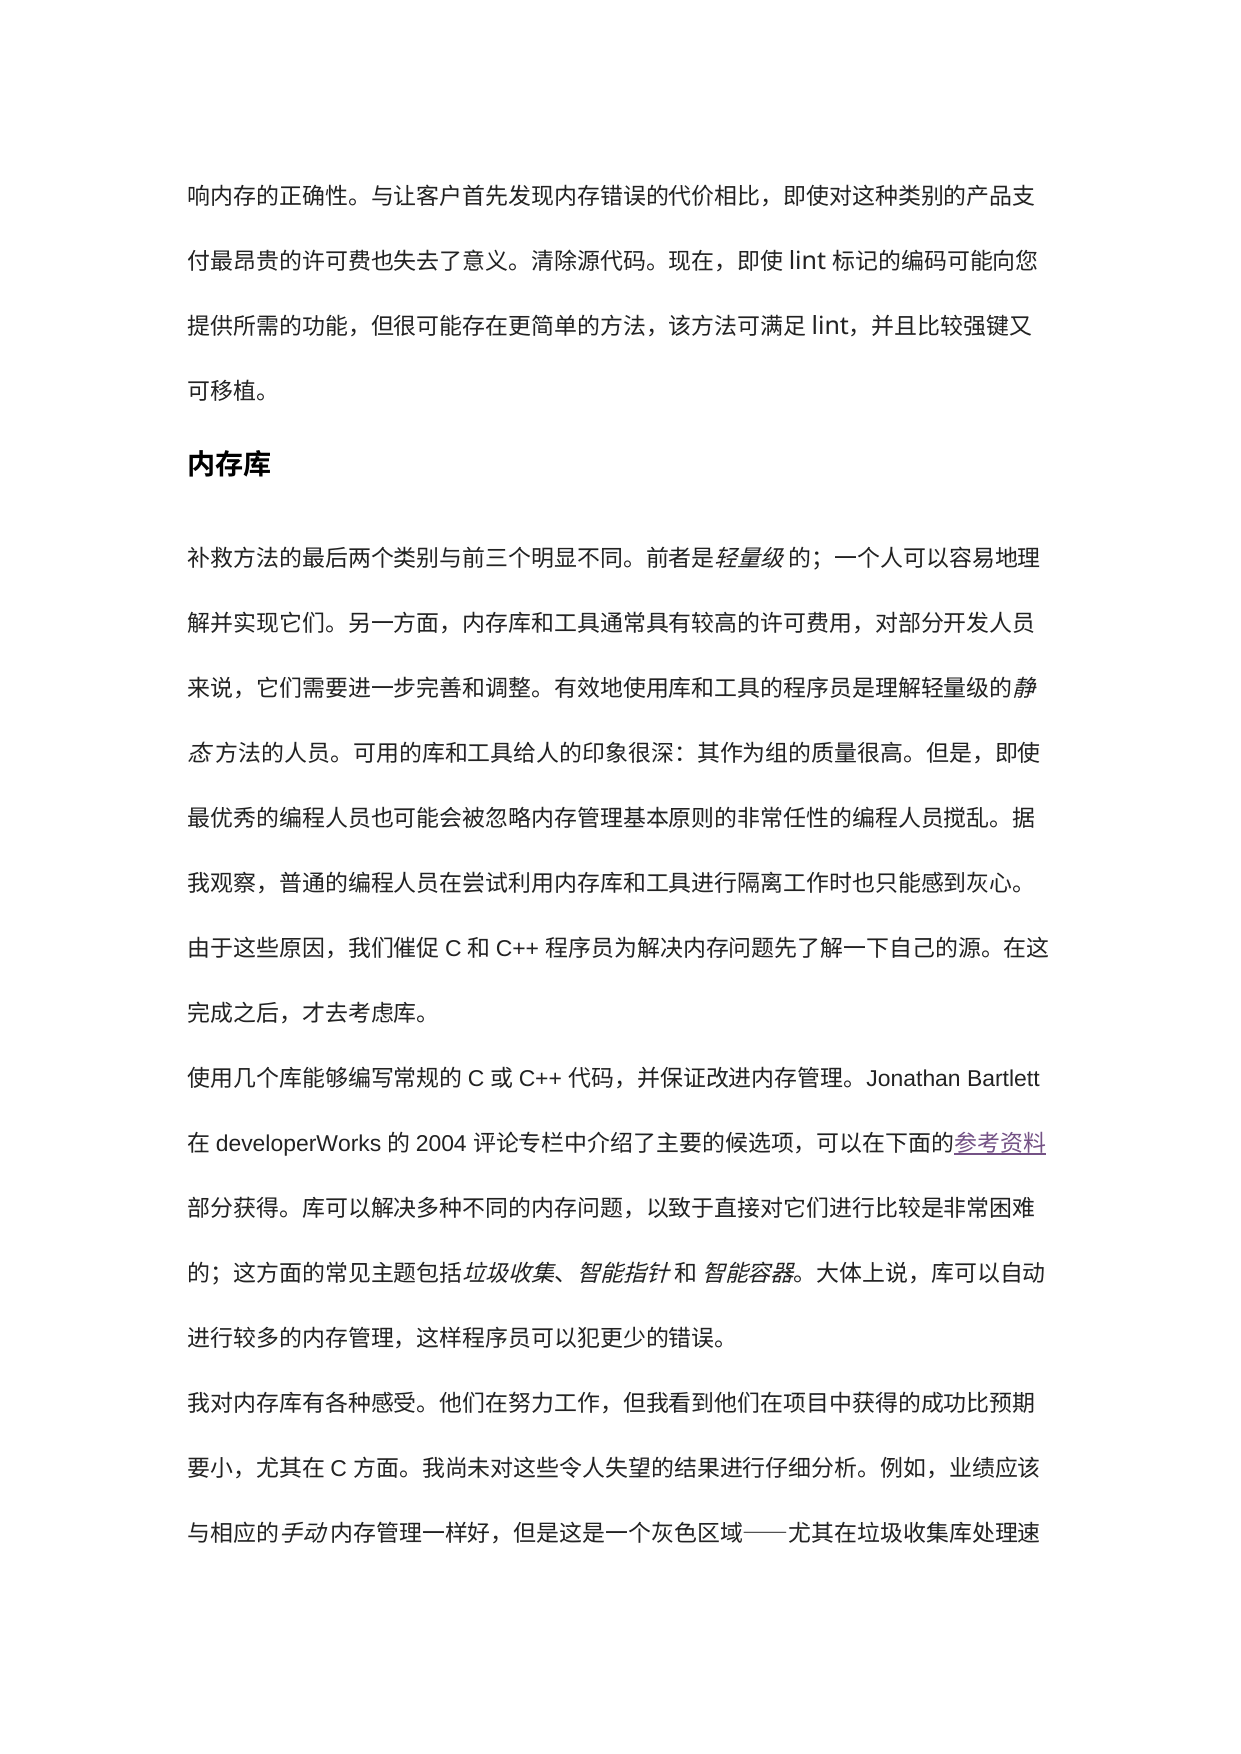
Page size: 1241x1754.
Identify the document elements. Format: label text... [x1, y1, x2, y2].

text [187, 162, 1053, 422]
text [187, 1369, 1053, 1564]
text 由于这些原因，我们催促 C 和 C++ 程序员为解决内存问题先了解一下自己的源。在这完成之后，才去考虑库。 [187, 914, 1053, 1044]
text 内存库 [187, 430, 1053, 495]
text 使用几个库能够编写常规的 C 或 C++ 代码，并保证改进内存管理。Jonathan Bartlett 在 developerWorks 的 2004 评论专栏中介绍了主要的候选项，可以在下面的参考资料部分获得。库可以解决多种不同的内存问题，以致于直接对它们进行比较是非常困难的；这方面的常见主题包括垃圾收集、智能指针 和 智能容器。大体上说，库可以自动进行较多的内存管理，这样程序员可以犯更少的错误。 [187, 1044, 1053, 1369]
text 补救方法的最后两个类别与前三个明显不同。前者是轻量级 的；一个人可以容易地理解并实现它们。另一方面，内存库和工具通常具有较高的许可费用，对部分开发人员来说，它们需要进一步完善和调整。有效地使用库和工具的程序员是理解轻量级的静态 方法的人员。可用的库和工具给人的印象很深：其作为组的质量很高。但是，即使最优秀的编程人员也可能会被忽略内存管理基本原则的非常任性的编程人员搅乱。据我观察，普通的编程人员在尝试利用内存库和工具进行隔离工作时也只能感到灰心。 [187, 524, 1053, 914]
